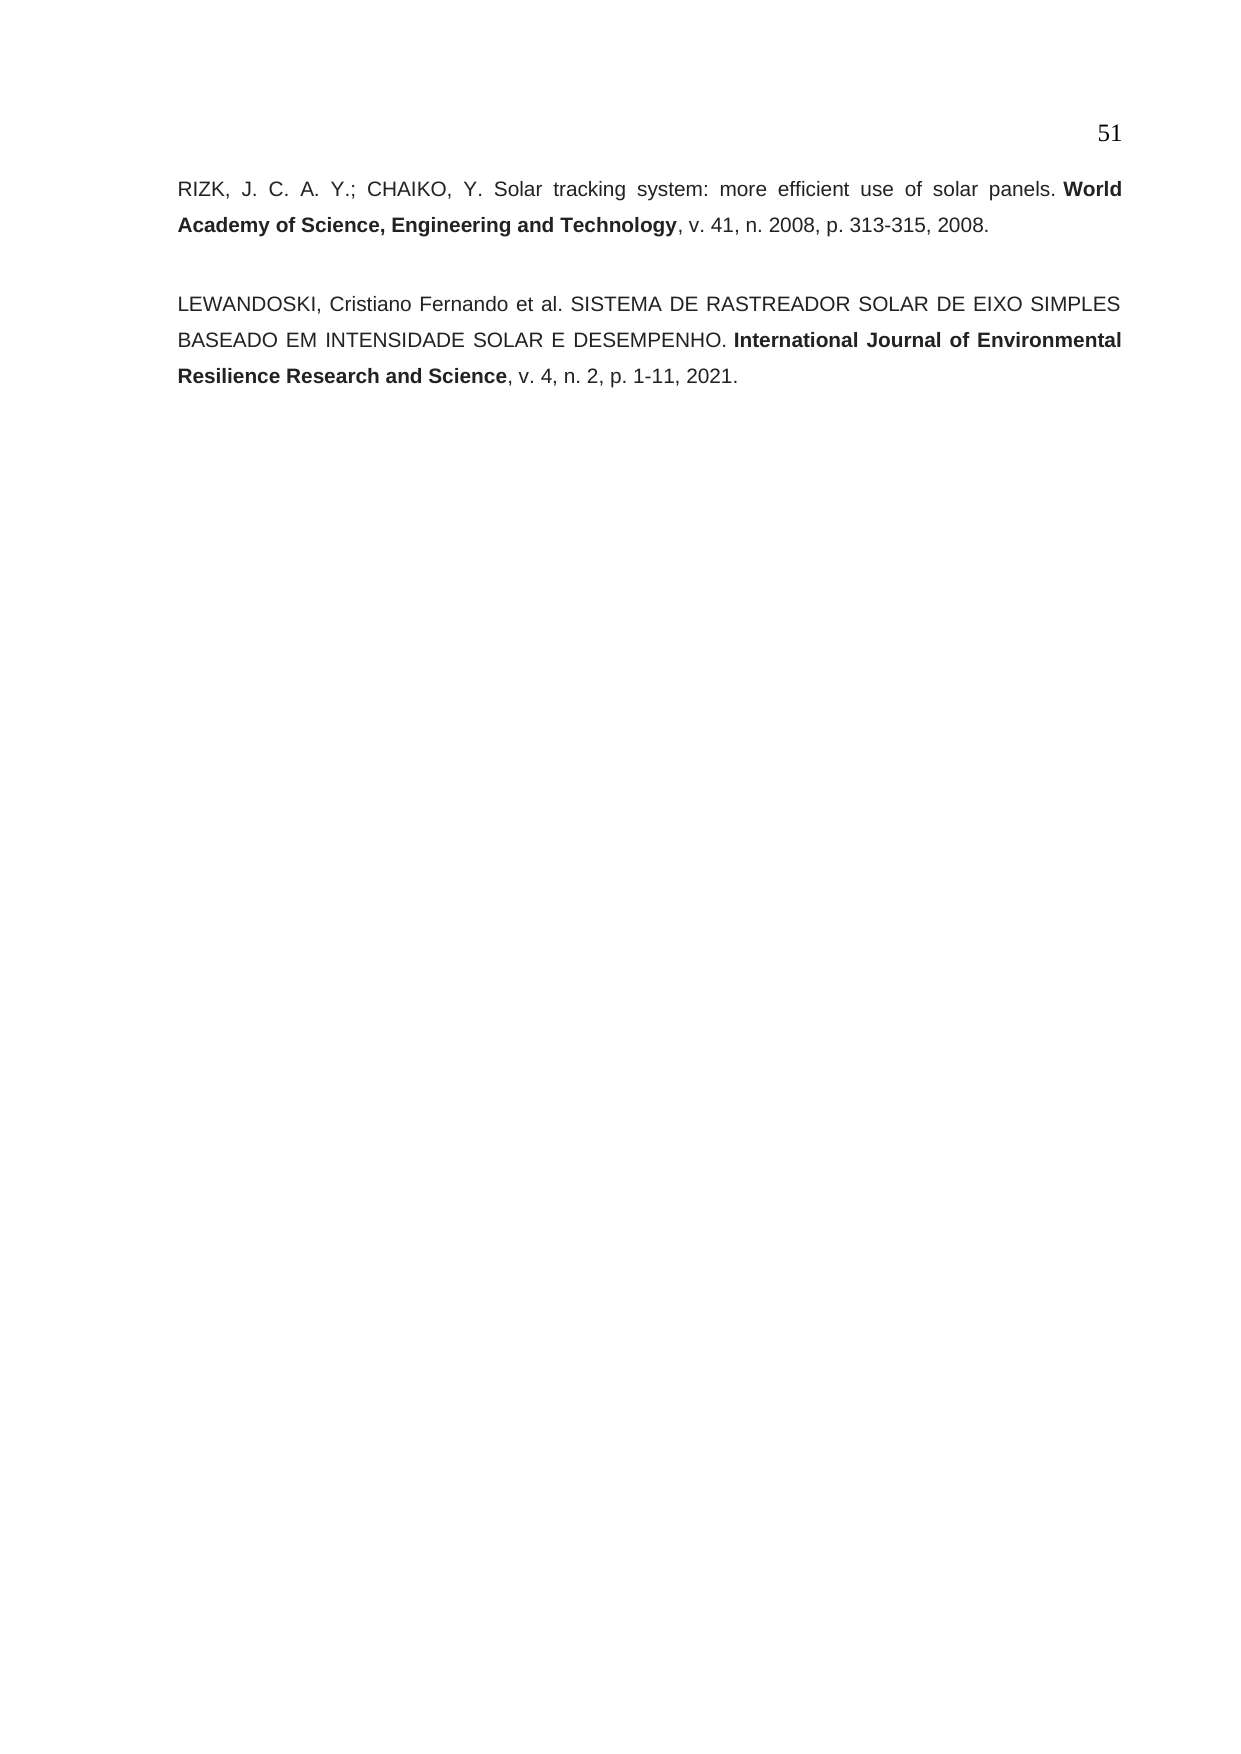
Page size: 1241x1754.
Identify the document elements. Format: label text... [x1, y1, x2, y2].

text LEWANDOSKI, Cristiano Fernando et al. SISTEMA DE RASTREADOR SOLAR DE EIXO SIMPLES BASEADO EM INTENSIDADE SOLAR E DESEMPENHO. International Journal of Environmental Resilience Research and Science, v. 4, n. 2, p. 1-11, 2021. [177, 316, 1122, 388]
text RIZK, J. C. A. Y.; CHAIKO, Y. Solar tracking system: more efficient use of solar panels. World Academy of Science, Engineering and Technology, v. 41, n. 2008, p. 313-315, 2008. [177, 201, 1122, 237]
